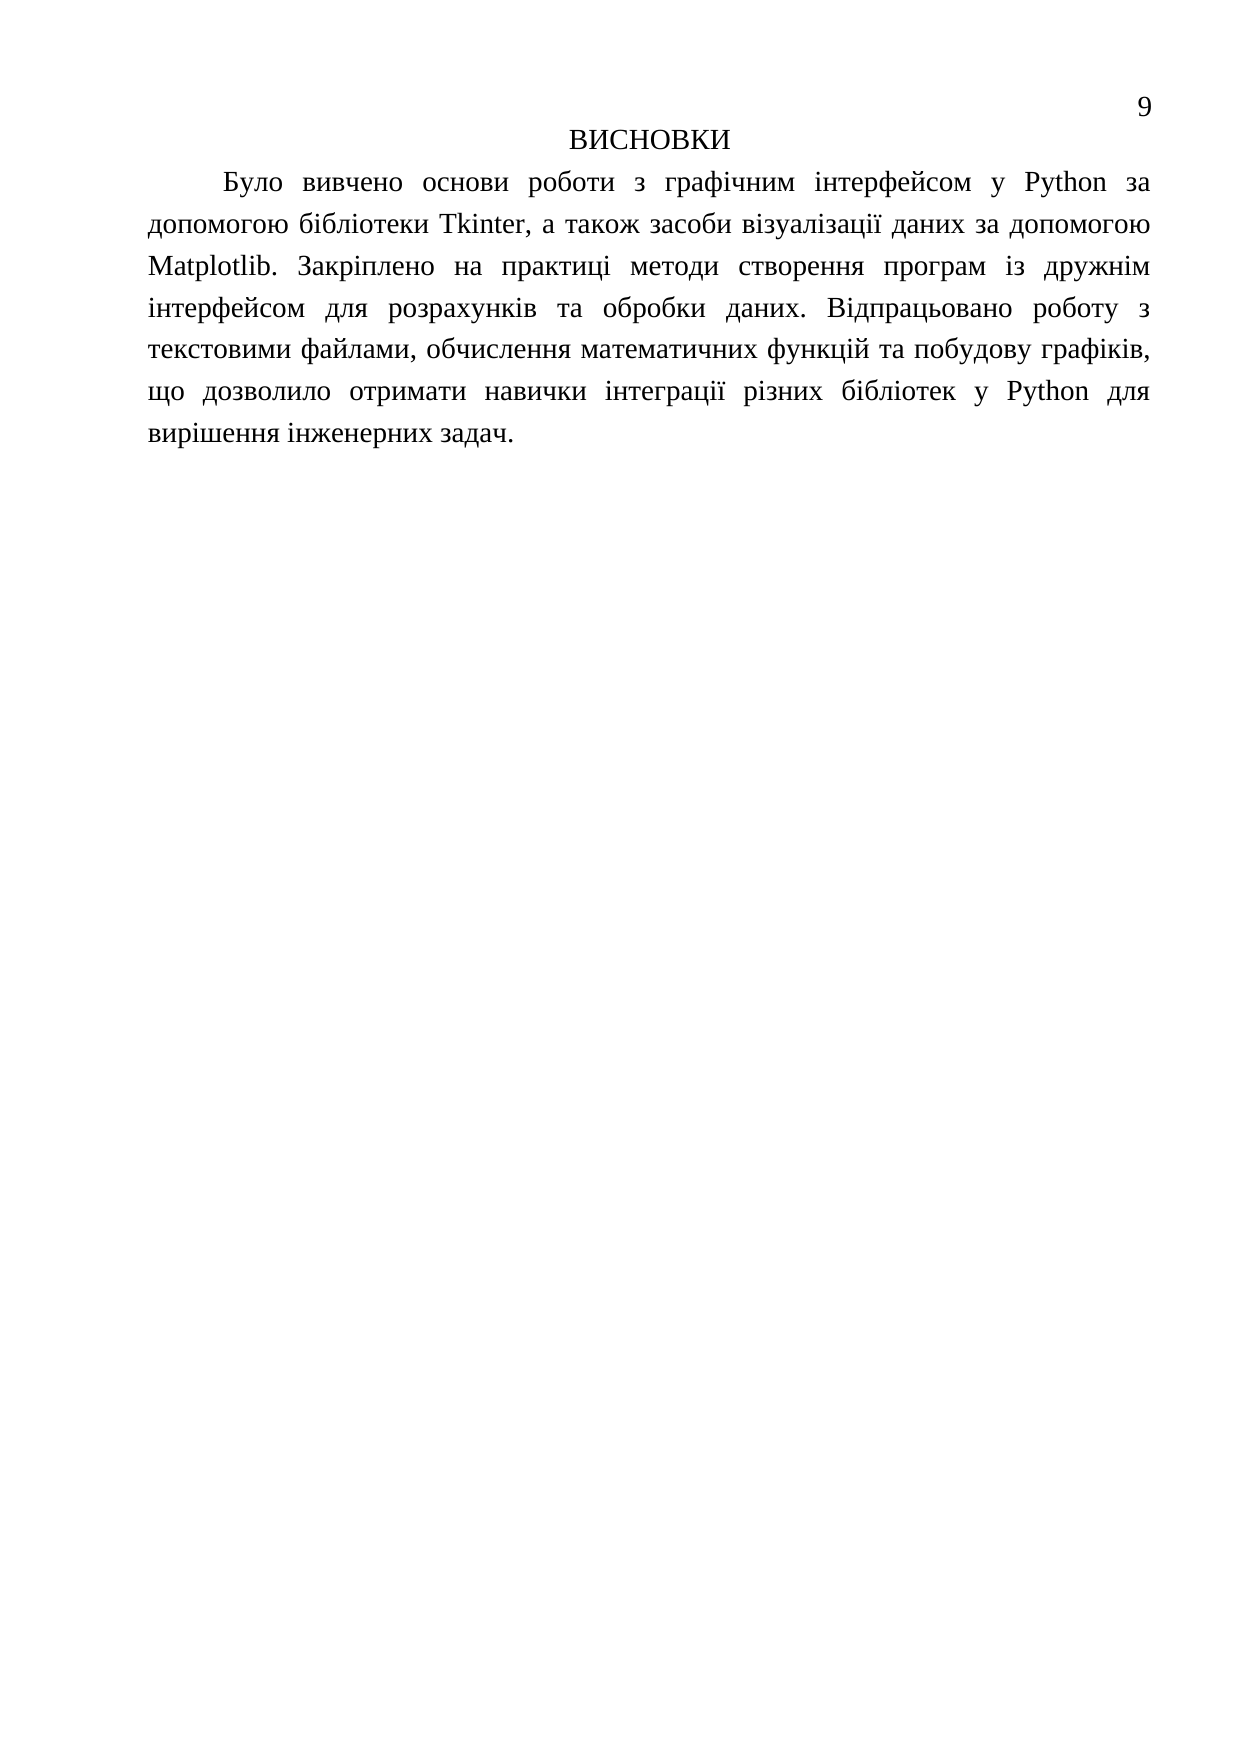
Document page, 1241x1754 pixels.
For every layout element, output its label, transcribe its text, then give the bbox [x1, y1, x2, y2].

subtitle ВИСНОВКИ [148, 122, 1152, 156]
text Було вивчено основи роботи з графічним інтерфейсом у Python за допомогою бібліотеки Tkinter, а також засоби візуалізації даних за допомогою Matplotlib. Закріплено на практиці методи створення програм із дружнім інтерфейсом для розрахунків та обробки даних. Відпрацьовано роботу з текстовими файлами, обчислення математичних функцій та побудову графіків, що дозволило отримати навички інтеграції різних бібліотек у Python для вирішення інженерних задач. [148, 164, 1152, 449]
